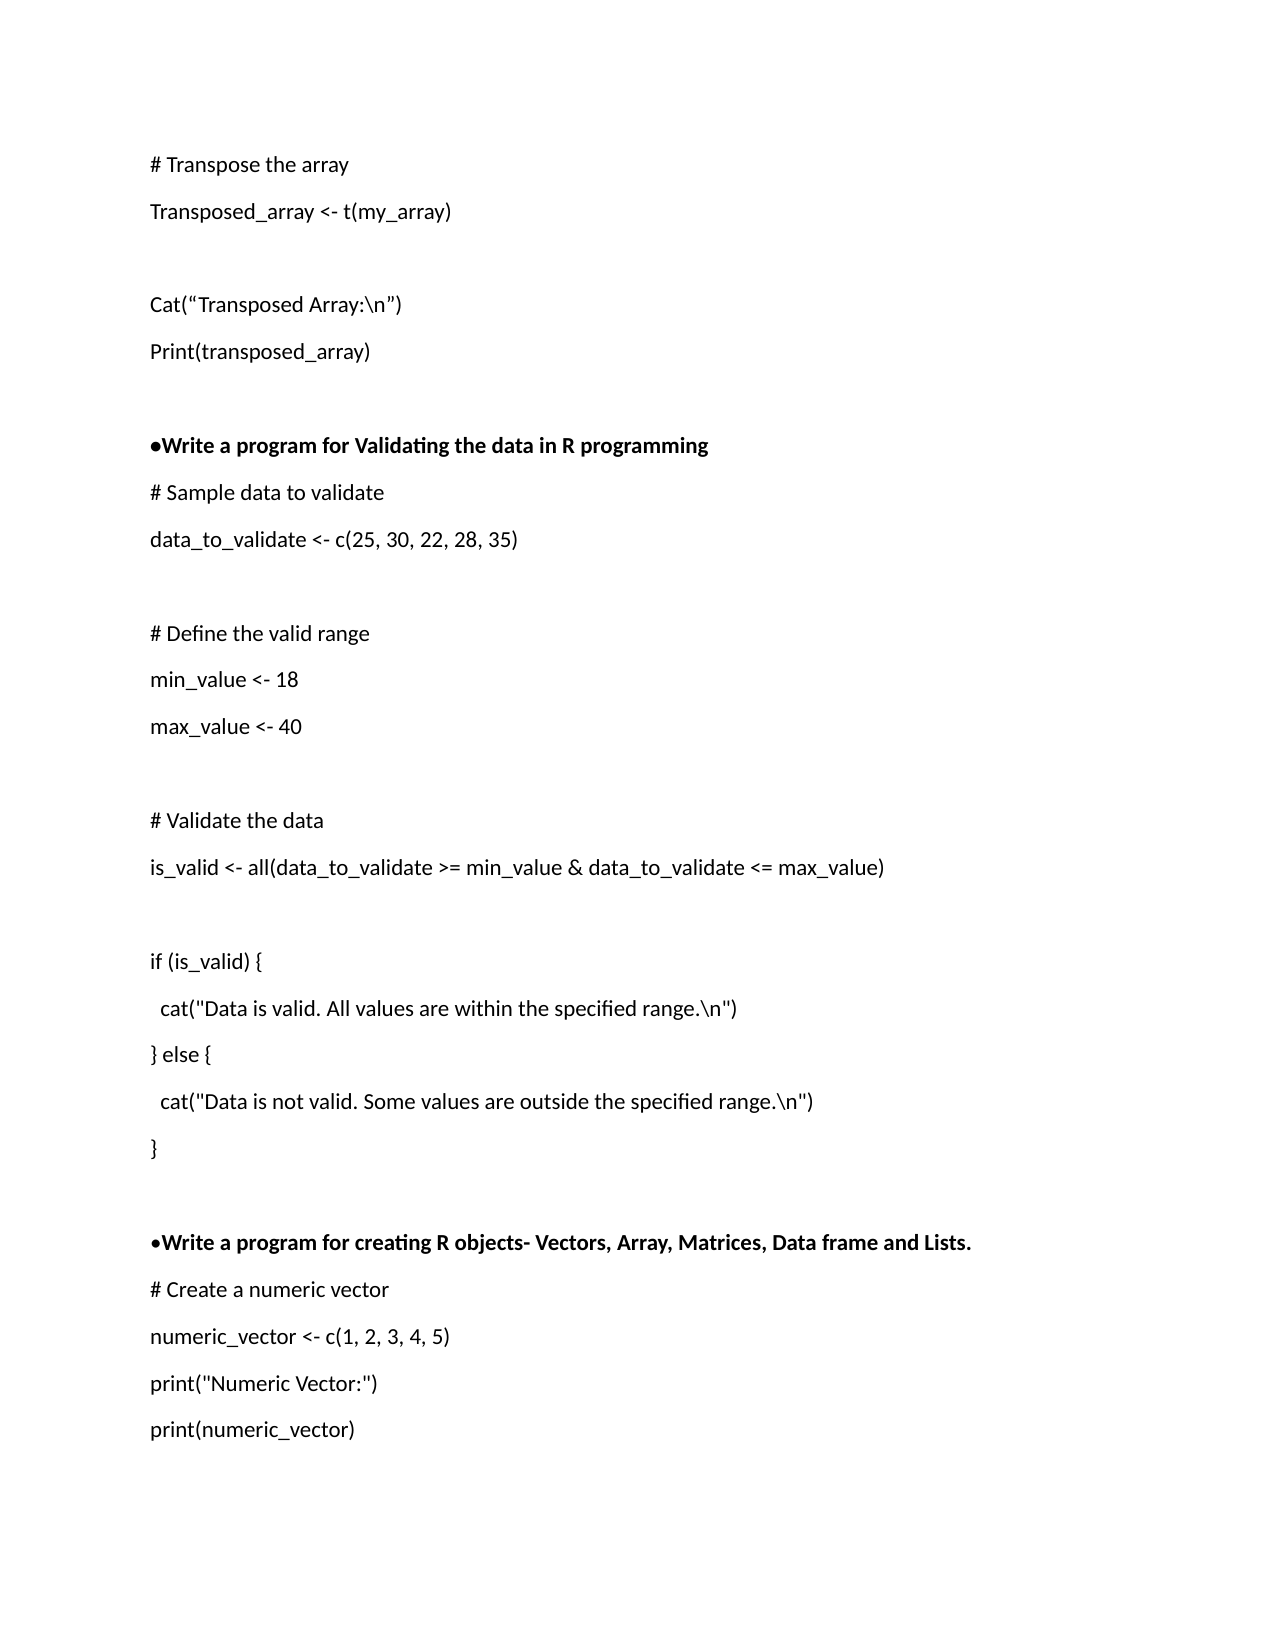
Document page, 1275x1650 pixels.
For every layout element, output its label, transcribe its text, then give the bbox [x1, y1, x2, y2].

text numeric_vector <- c(1, 2, 3, 4, 5) [150, 1322, 1125, 1350]
text data_to_validate <- c(25, 30, 22, 28, 35) [150, 525, 1125, 553]
text cat("Data is not valid. Some values are outside the specified range.\n") [150, 1087, 1125, 1116]
text # Validate the data [150, 806, 1125, 834]
text min_value <- 18 [150, 666, 1125, 694]
text •Write a program for creating R objects- Vectors, Array, Matrices, Data frame and Lists. [150, 1228, 1125, 1256]
text is_valid <- all(data_to_validate >= min_value & data_to_validate <= max_value) [150, 853, 1125, 881]
text print("Numeric Vector:") [150, 1369, 1125, 1397]
text # Create a numeric vector [150, 1275, 1125, 1303]
text print(numeric_vector) [150, 1416, 1125, 1444]
text # Sample data to validate [150, 478, 1125, 506]
text # Transpose the array [150, 150, 1125, 178]
text •Write a program for Validating the data in R programming [150, 431, 1125, 459]
text cat("Data is valid. All values are within the specified range.\n") [150, 994, 1125, 1022]
text # Define the valid range [150, 619, 1125, 647]
text if (is_valid) { [150, 947, 1125, 975]
text } else { [150, 1041, 1125, 1069]
text Transposed_array <- t(my_array) [150, 197, 1125, 225]
text Cat(“Transposed Array:\n”) [150, 291, 1125, 319]
text max_value <- 40 [150, 712, 1125, 741]
text Print(transposed_array) [150, 337, 1125, 366]
text } [150, 1134, 1125, 1162]
